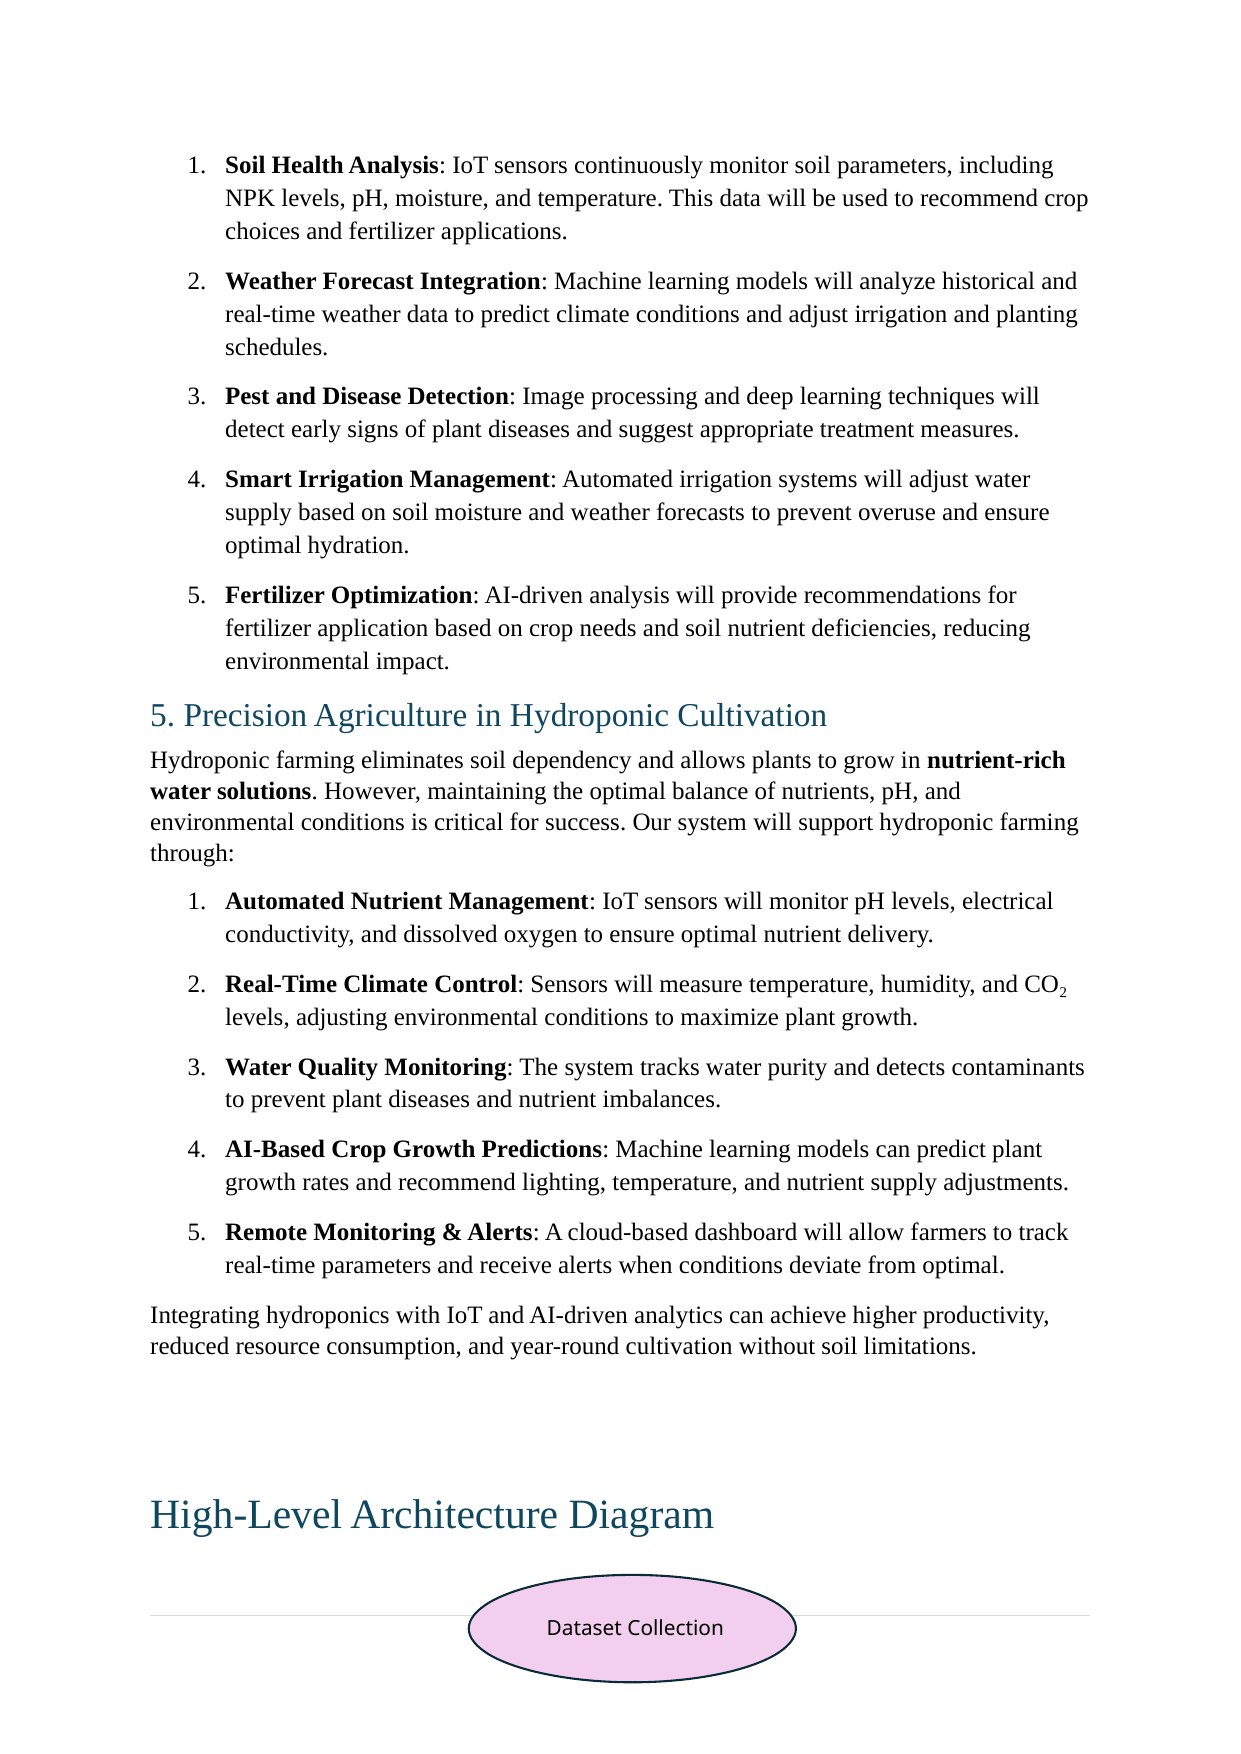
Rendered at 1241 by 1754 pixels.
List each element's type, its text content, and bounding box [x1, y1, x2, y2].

list Water Quality Monitoring: The system tracks water purity and detects contaminants to prevent plant diseases and nutrient imbalances. [187, 1052, 1090, 1113]
list Fertilizer Optimization: AI-driven analysis will provide recommendations for fertilizer application based on crop needs and soil nutrient deficiencies, reducing environmental impact. [187, 580, 1090, 675]
text Integrating hydroponics with IoT and AI-driven analytics can achieve higher productivity, reduced resource consumption, and year-round cultivation without soil limitations. [150, 1300, 1090, 1359]
list AI-Based Crop Growth Predictions: Machine learning models can predict plant growth rates and recommend lighting, temperature, and nutrient supply adjustments. [187, 1134, 1090, 1196]
list Remote Monitoring & Alerts: A cloud-based dashboard will allow farmers to track real-time parameters and receive alerts when conditions deviate from optimal. [187, 1217, 1090, 1279]
subtitle High-Level Architecture Diagram [150, 1489, 1090, 1537]
list Soil Health Analysis: IoT sensors continuously monitor soil parameters, including NPK levels, pH, moisture, and temperature. This data will be used to recommend crop choices and fertilizer applications. [187, 150, 1090, 245]
subtitle 5. Precision Agriculture in Hydroponic Cultivation [150, 696, 1090, 734]
list Real-Time Climate Control: Sensors will measure temperature, humidity, and CO₂ levels, adjusting environmental conditions to maximize plant growth. [187, 969, 1090, 1031]
text Hydroponic farming eliminates soil dependency and allows plants to grow in nutrient-rich water solutions. However, maintaining the optimal balance of nutrients, pH, and environmental conditions is critical for success. Our system will support hydroponic farming through: [150, 745, 1090, 867]
list Automated Nutrient Management: IoT sensors will monitor pH levels, electrical conductivity, and dissolved oxygen to ensure optimal nutrient delivery. [187, 886, 1090, 948]
list Pest and Disease Detection: Image processing and deep learning techniques will detect early signs of plant diseases and suggest appropriate treatment measures. [187, 381, 1090, 443]
list Weather Forecast Integration: Machine learning models will analyze historical and real-time weather data to predict climate conditions and adjust irrigation and planting schedules. [187, 266, 1090, 361]
list Smart Irrigation Management: Automated irrigation systems will adjust water supply based on soil moisture and weather forecasts to prevent overuse and ensure optimal hydration. [187, 464, 1090, 559]
